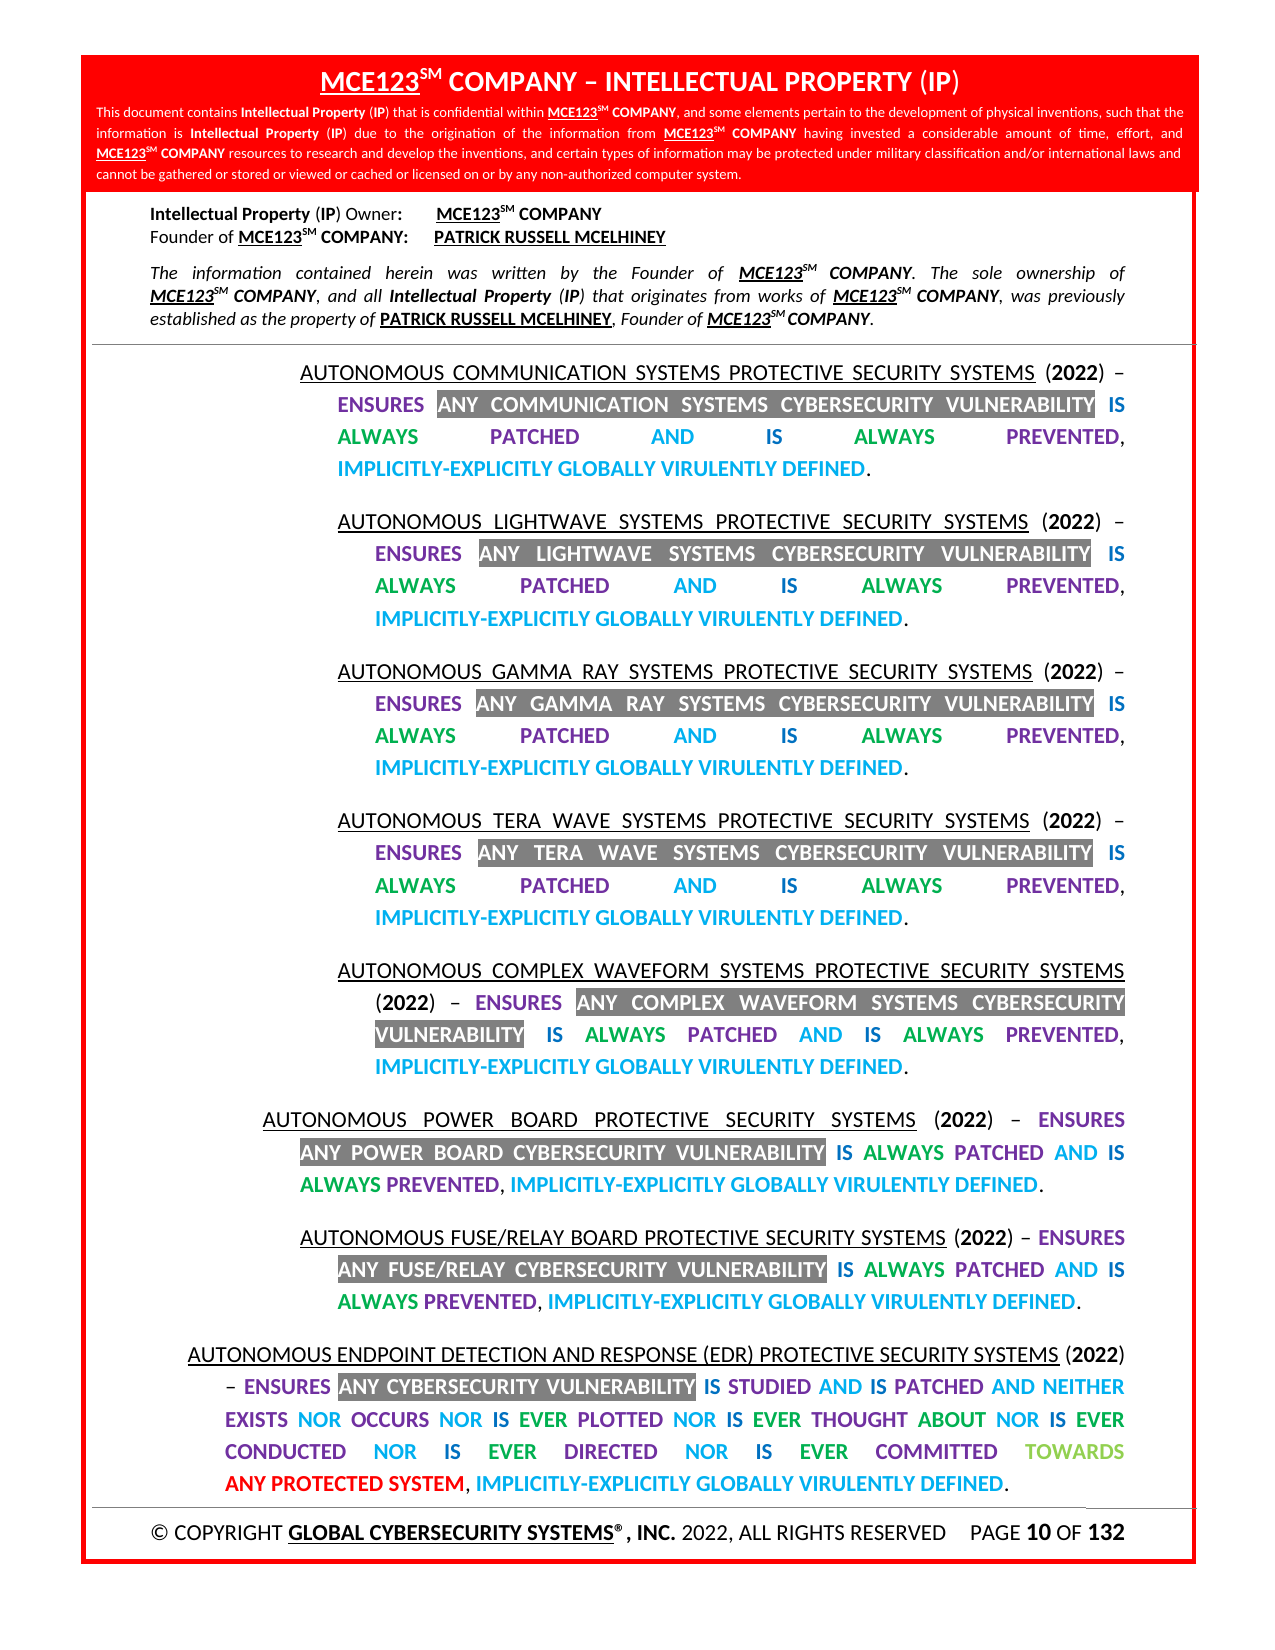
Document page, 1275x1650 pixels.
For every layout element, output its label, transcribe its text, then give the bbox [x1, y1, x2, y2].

text AUTONOMOUS ENDPOINT DETECTION AND RESPONSE (EDR) PROTECTIVE SECURITY SYSTEMS (2022) – ENSURES ANY CYBERSECURITY VULNERABILITY IS STUDIED AND IS PATCHED AND NEITHER EXISTS NOR OCCURS NOR IS EVER PLOTTED NOR IS EVER THOUGHT ABOUT NOR IS EVER CONDUCTED NOR IS EVER DIRECTED NOR IS EVER COMMITTED TOWARDS ANY PROTECTED SYSTEM, IMPLICITLY-EXPLICITLY GLOBALLY VIRULENTLY DEFINED. [187, 1340, 1125, 1497]
text AUTONOMOUS POWER BOARD PROTECTIVE SECURITY SYSTEMS (2022) – ENSURES ANY POWER BOARD CYBERSECURITY VULNERABILITY IS ALWAYS PATCHED AND IS ALWAYS PREVENTED, IMPLICITLY-EXPLICITLY GLOBALLY VIRULENTLY DEFINED. [262, 1106, 1125, 1198]
text AUTONOMOUS LIGHTWAVE SYSTEMS PROTECTIVE SECURITY SYSTEMS (2022) – ENSURES ANY LIGHTWAVE SYSTEMS CYBERSECURITY VULNERABILITY IS ALWAYS PATCHED AND IS ALWAYS PREVENTED, IMPLICITLY-EXPLICITLY GLOBALLY VIRULENTLY DEFINED. [337, 507, 1125, 632]
text AUTONOMOUS TERA WAVE SYSTEMS PROTECTIVE SECURITY SYSTEMS (2022) – ENSURES ANY TERA WAVE SYSTEMS CYBERSECURITY VULNERABILITY IS ALWAYS PATCHED AND IS ALWAYS PREVENTED, IMPLICITLY-EXPLICITLY GLOBALLY VIRULENTLY DEFINED. [337, 806, 1125, 931]
text AUTONOMOUS FUSE/RELAY BOARD PROTECTIVE SECURITY SYSTEMS (2022) – ENSURES ANY FUSE/RELAY CYBERSECURITY VULNERABILITY IS ALWAYS PATCHED AND IS ALWAYS PREVENTED, IMPLICITLY-EXPLICITLY GLOBALLY VIRULENTLY DEFINED. [300, 1223, 1125, 1315]
text AUTONOMOUS COMPLEX WAVEFORM SYSTEMS PROTECTIVE SECURITY SYSTEMS (2022) – ENSURES ANY COMPLEX WAVEFORM SYSTEMS CYBERSECURITY VULNERABILITY IS ALWAYS PATCHED AND IS ALWAYS PREVENTED, IMPLICITLY-EXPLICITLY GLOBALLY VIRULENTLY DEFINED. [337, 956, 1125, 980]
text AUTONOMOUS GAMMA RAY SYSTEMS PROTECTIVE SECURITY SYSTEMS (2022) – ENSURES ANY GAMMA RAY SYSTEMS CYBERSECURITY VULNERABILITY IS ALWAYS PATCHED AND IS ALWAYS PREVENTED, IMPLICITLY-EXPLICITLY GLOBALLY VIRULENTLY DEFINED. [337, 657, 1125, 781]
text AUTONOMOUS COMMUNICATION SYSTEMS PROTECTIVE SECURITY SYSTEMS (2022) – ENSURES ANY COMMUNICATION SYSTEMS CYBERSECURITY VULNERABILITY IS ALWAYS PATCHED AND IS ALWAYS PREVENTED, IMPLICITLY-EXPLICITLY GLOBALLY VIRULENTLY DEFINED. [300, 358, 1125, 482]
text AUTONOMOUS COMPLEX WAVEFORM SYSTEMS PROTECTIVE SECURITY SYSTEMS (2022) – ENSURES ANY COMPLEX WAVEFORM SYSTEMS CYBERSECURITY VULNERABILITY IS ALWAYS PATCHED AND IS ALWAYS PREVENTED, IMPLICITLY-EXPLICITLY GLOBALLY VIRULENTLY DEFINED. [337, 981, 1125, 1081]
